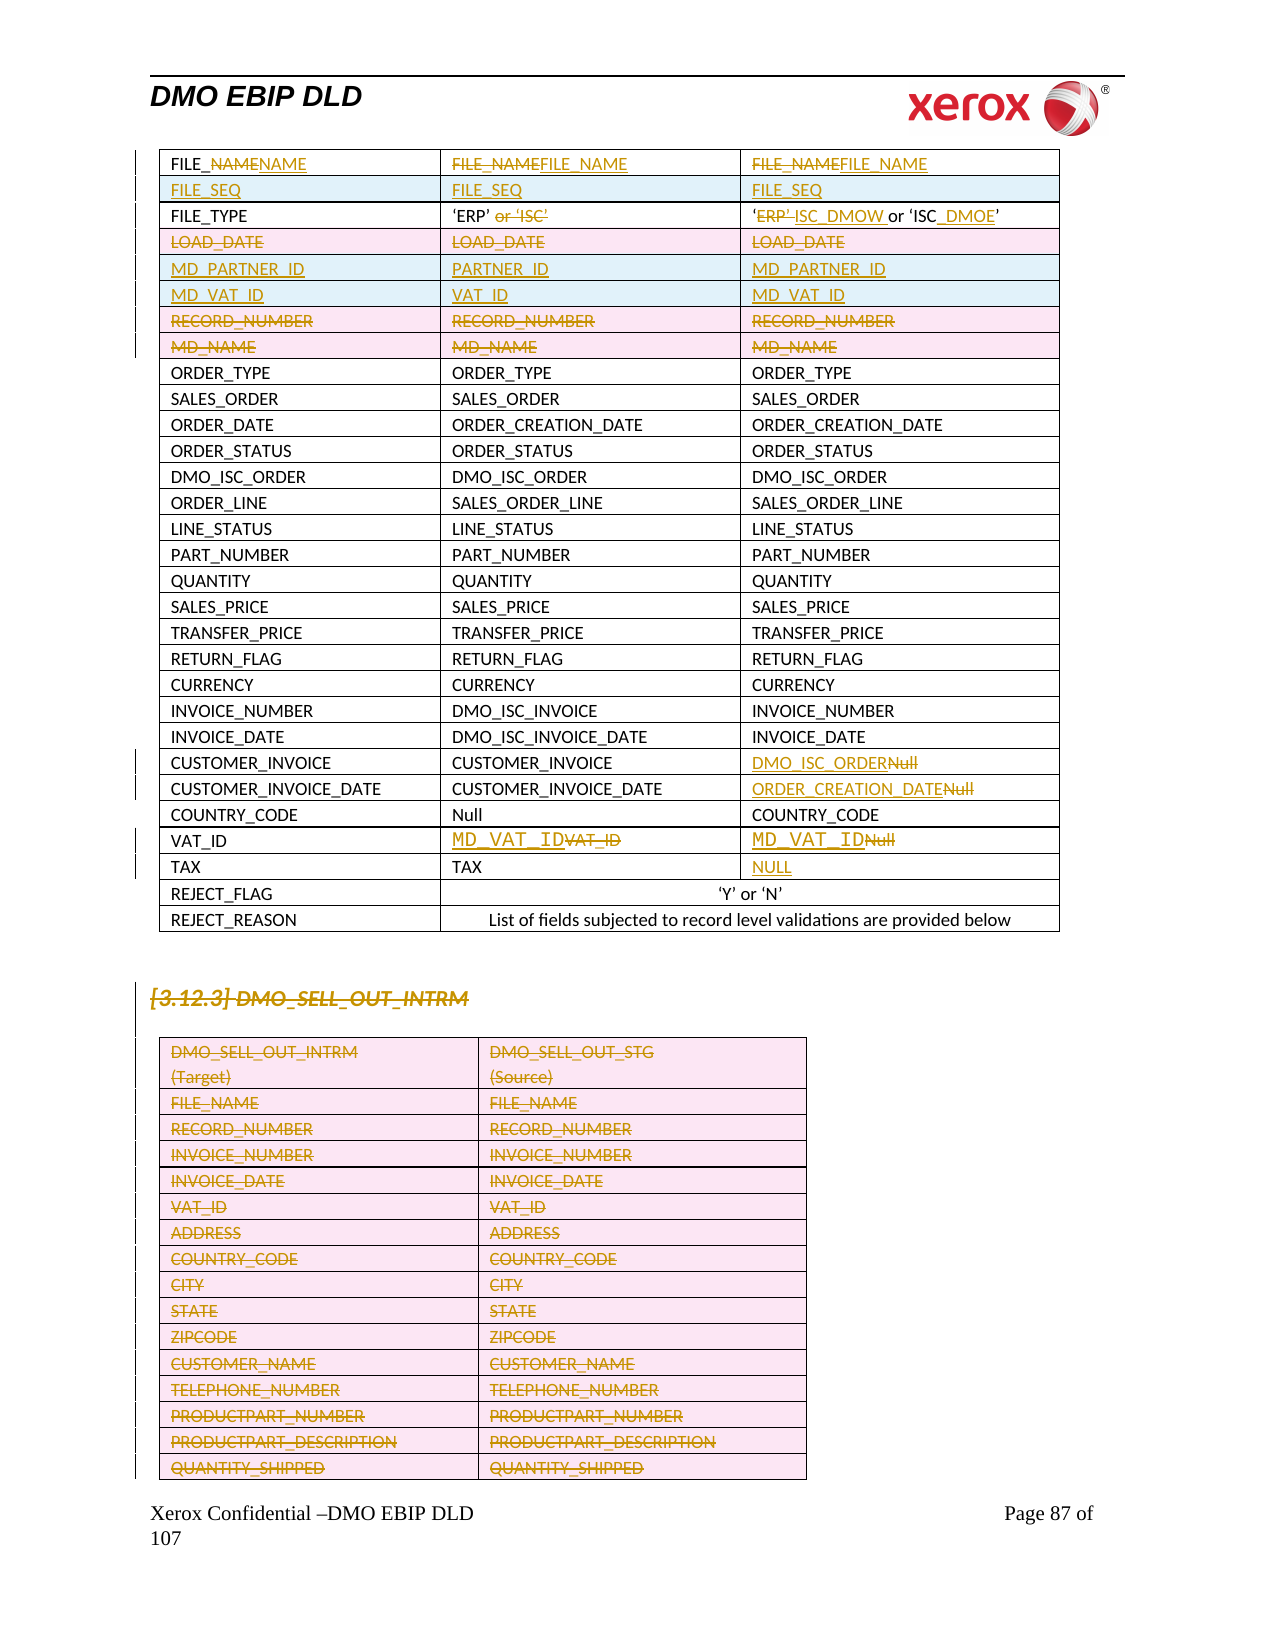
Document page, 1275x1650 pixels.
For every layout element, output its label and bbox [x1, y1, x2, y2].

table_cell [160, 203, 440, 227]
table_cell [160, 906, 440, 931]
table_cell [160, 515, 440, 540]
picture [908, 81, 1110, 136]
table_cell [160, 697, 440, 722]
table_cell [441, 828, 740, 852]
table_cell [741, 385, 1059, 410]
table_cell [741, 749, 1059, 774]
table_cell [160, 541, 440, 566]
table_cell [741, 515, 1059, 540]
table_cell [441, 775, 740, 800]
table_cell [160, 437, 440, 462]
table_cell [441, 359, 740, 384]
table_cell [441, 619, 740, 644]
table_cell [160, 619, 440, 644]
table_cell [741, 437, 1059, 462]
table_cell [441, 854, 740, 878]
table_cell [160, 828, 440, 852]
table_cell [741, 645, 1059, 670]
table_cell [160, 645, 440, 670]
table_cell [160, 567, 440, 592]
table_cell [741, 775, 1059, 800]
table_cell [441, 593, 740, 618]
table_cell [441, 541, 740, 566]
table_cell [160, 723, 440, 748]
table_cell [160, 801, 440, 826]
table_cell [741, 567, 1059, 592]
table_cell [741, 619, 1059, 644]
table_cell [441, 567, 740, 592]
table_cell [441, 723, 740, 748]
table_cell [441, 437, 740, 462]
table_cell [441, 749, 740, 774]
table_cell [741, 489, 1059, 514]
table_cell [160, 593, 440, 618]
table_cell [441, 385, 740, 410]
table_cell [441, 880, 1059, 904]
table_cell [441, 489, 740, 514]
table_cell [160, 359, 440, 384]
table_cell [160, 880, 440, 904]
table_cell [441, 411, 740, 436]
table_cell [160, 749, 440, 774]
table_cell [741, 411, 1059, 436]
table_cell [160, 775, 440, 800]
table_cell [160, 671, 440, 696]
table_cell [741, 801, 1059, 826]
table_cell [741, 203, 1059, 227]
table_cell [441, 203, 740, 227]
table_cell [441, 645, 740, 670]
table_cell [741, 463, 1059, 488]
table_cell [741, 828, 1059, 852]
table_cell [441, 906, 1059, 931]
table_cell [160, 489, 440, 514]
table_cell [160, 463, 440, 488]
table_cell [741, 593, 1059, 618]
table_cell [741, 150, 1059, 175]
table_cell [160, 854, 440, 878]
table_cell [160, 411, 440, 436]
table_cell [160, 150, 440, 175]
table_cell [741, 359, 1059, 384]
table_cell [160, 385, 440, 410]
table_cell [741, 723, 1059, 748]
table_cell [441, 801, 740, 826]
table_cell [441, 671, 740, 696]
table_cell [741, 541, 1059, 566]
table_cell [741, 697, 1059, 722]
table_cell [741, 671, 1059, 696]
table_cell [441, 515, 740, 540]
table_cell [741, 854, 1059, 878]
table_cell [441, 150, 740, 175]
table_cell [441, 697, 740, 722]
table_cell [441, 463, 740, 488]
